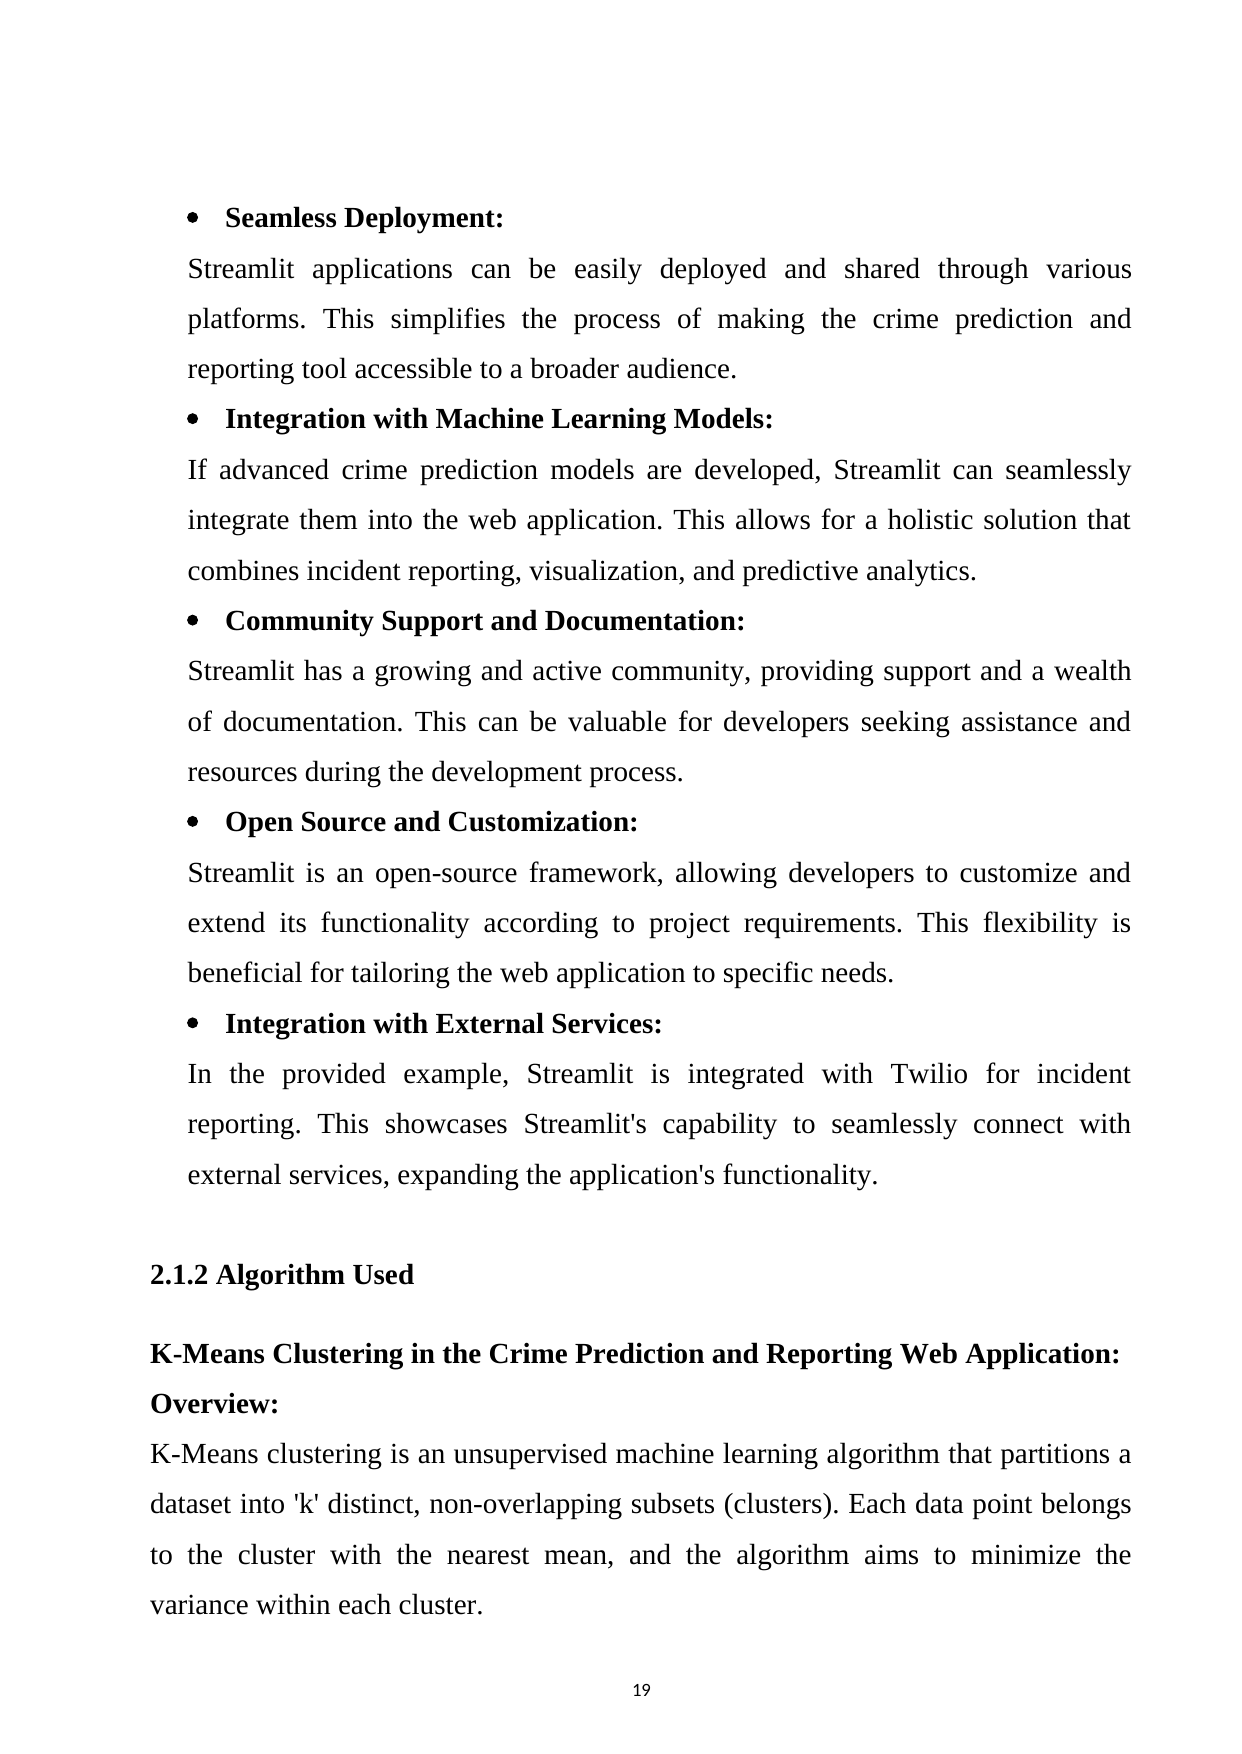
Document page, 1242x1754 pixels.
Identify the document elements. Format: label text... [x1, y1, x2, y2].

text Streamlit is an open-source framework, allowing developers to customize and extend its functionality according to project requirements. This flexibility is beneficial for tailoring the web application to specific needs. [187, 855, 1133, 989]
text 2.1.2 Algorithm Used [150, 1257, 1133, 1291]
list Integration with Machine Learning Models: [187, 402, 1133, 435]
text Streamlit applications can be easily deployed and shared through various platforms. This simplifies the process of making the crime prediction and reporting tool accessible to a broader audience. [187, 251, 1133, 385]
list Integration with External Services: [187, 1006, 1133, 1039]
text K-Means Clustering in the Crime Prediction and Reporting Web Application: [150, 1336, 1133, 1369]
text K-Means clustering is an unsupervised machine learning algorithm that partitions a dataset into 'k' distinct, non-overlapping subsets (clusters). Each data point belongs to the cluster with the nearest mean, and the algorithm aims to minimize the variance within each cluster. [150, 1436, 1133, 1621]
text In the provided example, Streamlit is integrated with Twilio for incident reporting. This showcases Streamlit's capability to seamlessly connect with external services, expanding the application's functionality. [187, 1056, 1133, 1190]
text If advanced crime prediction models are developed, Streamlit can seamlessly integrate them into the web application. This allows for a holistic solution that combines incident reporting, visualization, and predictive analytics. [187, 452, 1133, 586]
text Overview: [150, 1386, 1133, 1419]
list Community Support and Documentation: [187, 603, 1133, 637]
list Open Source and Customization: [187, 804, 1133, 838]
text Streamlit has a growing and active community, providing support and a wealth of documentation. This can be valuable for developers seeking assistance and resources during the development process. [187, 653, 1133, 788]
list Seamless Deployment: [187, 200, 1133, 234]
